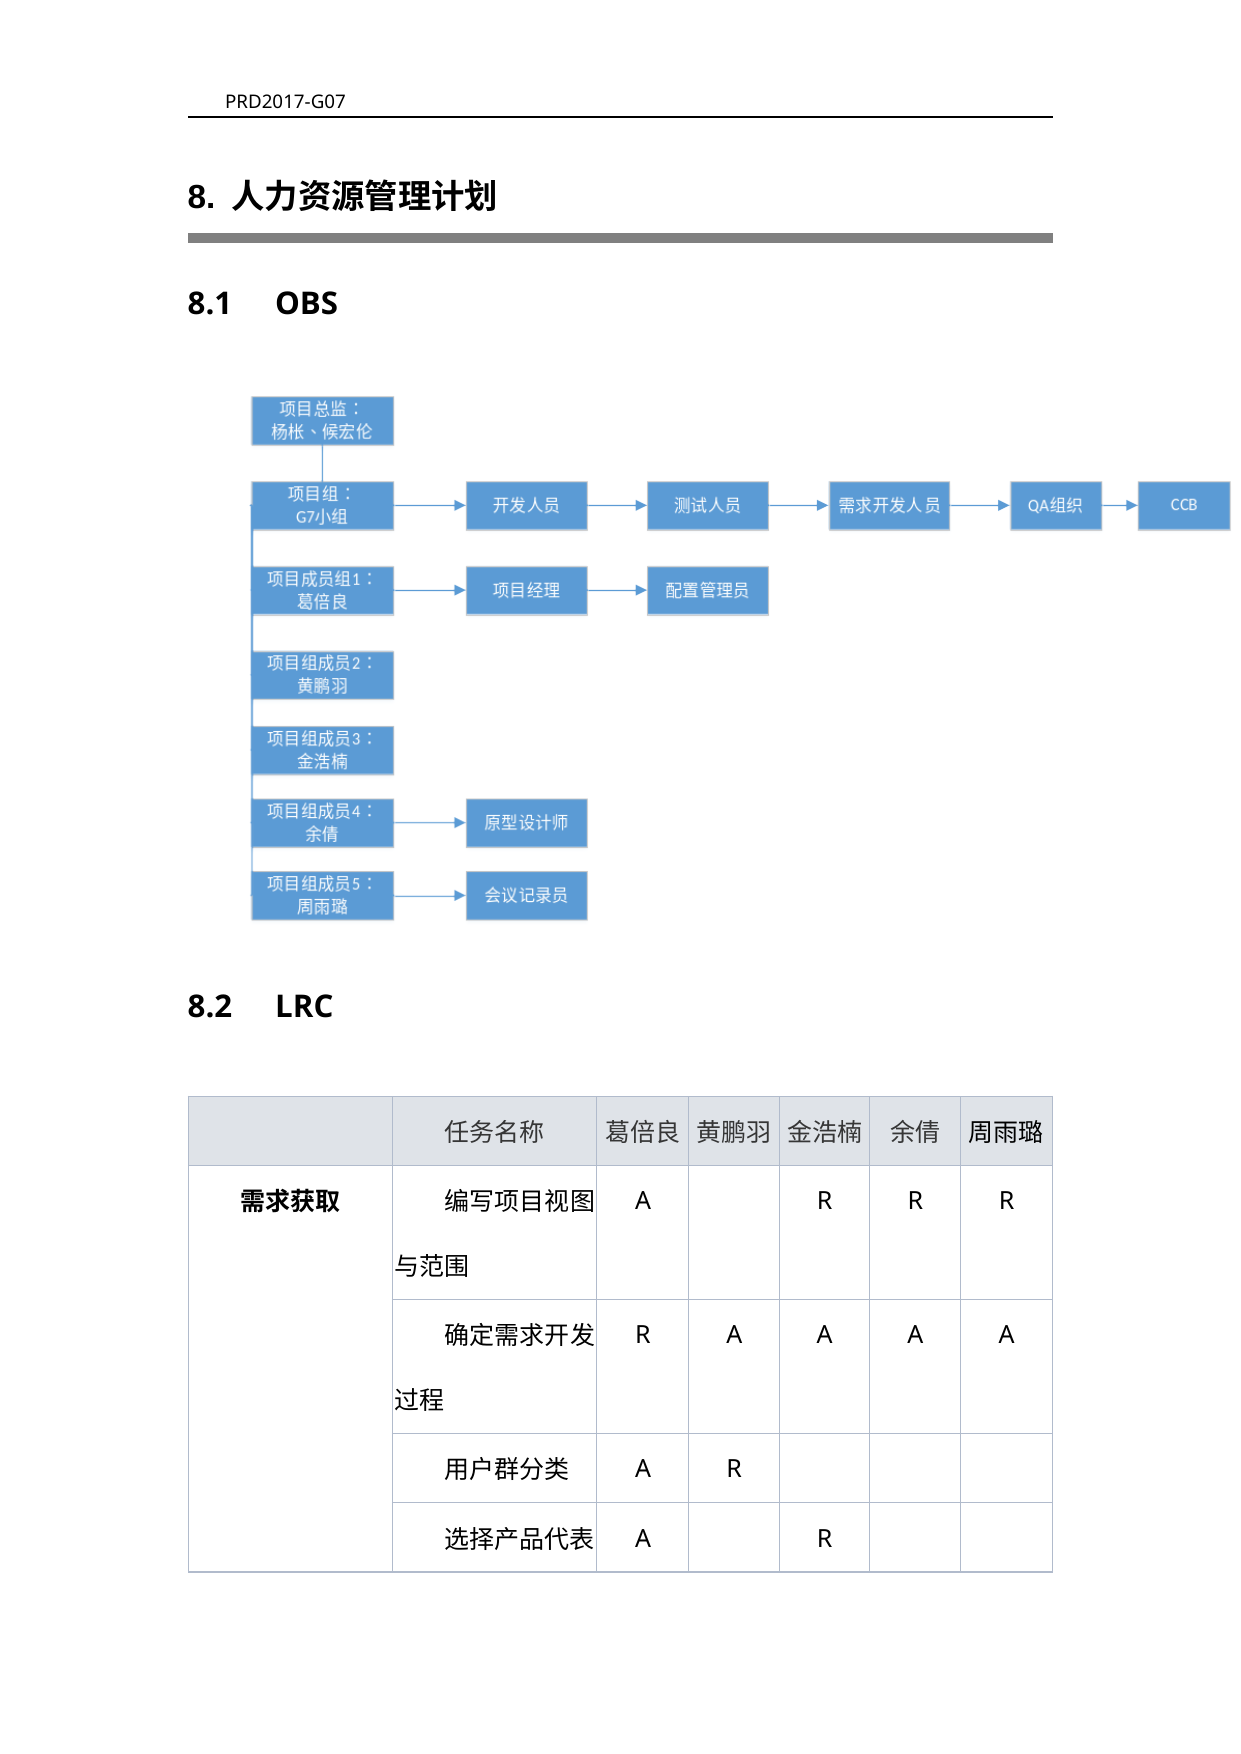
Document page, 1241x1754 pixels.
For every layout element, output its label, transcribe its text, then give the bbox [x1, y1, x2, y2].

table_cell 需求获取 [189, 1166, 392, 1571]
table_cell 用户群分类 [393, 1434, 596, 1502]
table_cell R [780, 1503, 869, 1571]
table_cell 确定需求开发过程 [393, 1300, 596, 1433]
table_cell A [870, 1300, 960, 1433]
table_cell [961, 1503, 1052, 1571]
table_cell R [870, 1166, 960, 1299]
table_cell R [597, 1300, 688, 1433]
table_header 余倩 [870, 1097, 960, 1165]
subtitle LRC [187, 972, 1053, 1037]
table_cell A [597, 1503, 688, 1571]
table_header 金浩楠 [780, 1097, 869, 1165]
table_header 黄鹏羽 [689, 1097, 779, 1165]
table_cell [870, 1434, 960, 1502]
subtitle 人力资源管理计划 [187, 162, 1053, 243]
table_header [189, 1097, 392, 1165]
table_cell 选择产品代表 [393, 1503, 596, 1571]
table_cell [689, 1503, 779, 1571]
table_cell A [597, 1166, 688, 1299]
table_header 周雨璐 [961, 1097, 1052, 1165]
table_cell [870, 1503, 960, 1571]
table_cell R [689, 1434, 779, 1502]
table_header 葛倍良 [597, 1097, 688, 1165]
table_cell A [780, 1300, 869, 1433]
subtitle OBS [187, 270, 1053, 335]
table_cell A [597, 1434, 688, 1502]
table_cell [961, 1434, 1052, 1502]
table_cell [780, 1434, 869, 1502]
table_cell A [689, 1300, 779, 1433]
table_cell A [961, 1300, 1052, 1433]
table_cell R [961, 1166, 1052, 1299]
table_cell R [780, 1166, 869, 1299]
table_cell 编写项目视图与范围 [393, 1166, 596, 1299]
table_cell [689, 1166, 779, 1299]
table_header 任务名称 [393, 1097, 596, 1165]
